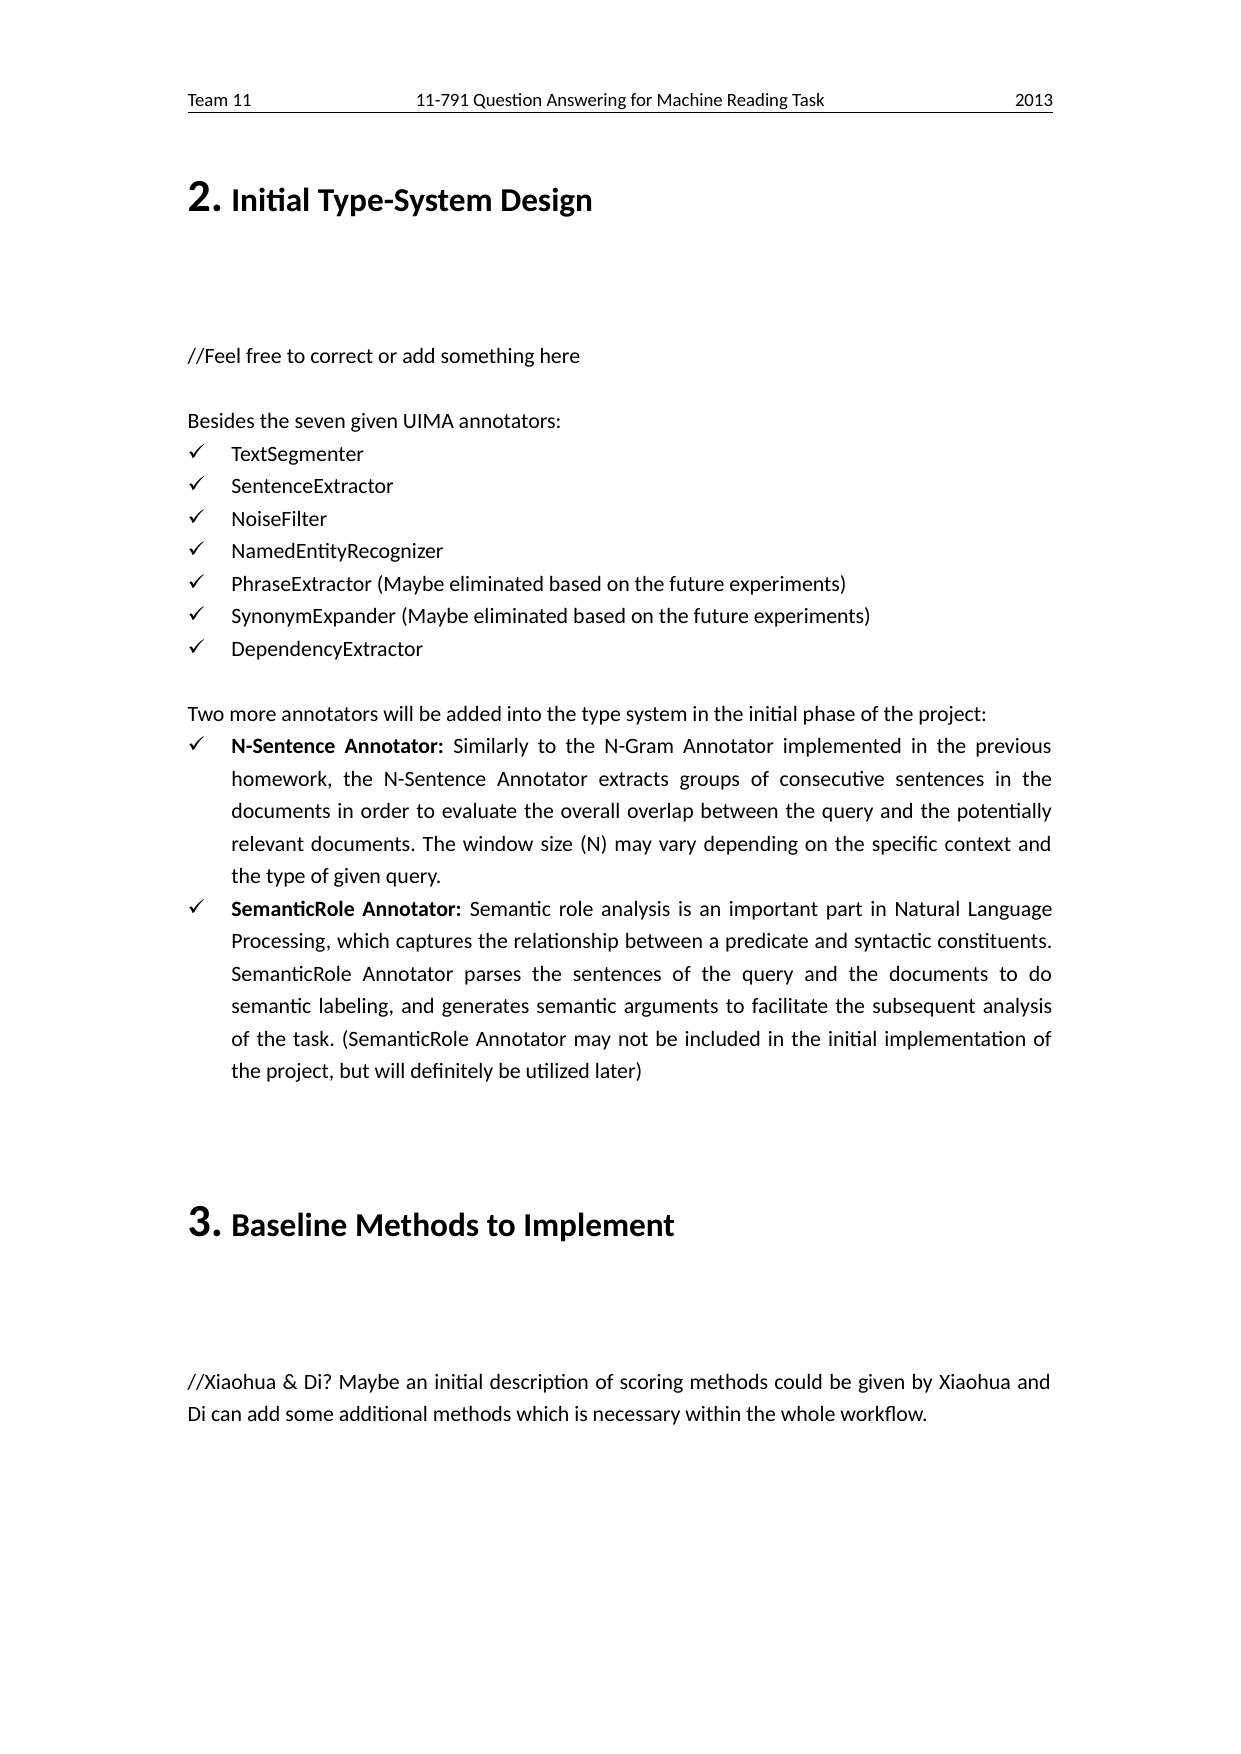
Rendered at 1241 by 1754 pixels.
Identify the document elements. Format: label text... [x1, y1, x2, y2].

list SemanticRole Annotator: Semantic role analysis is an important part in Natural Language Processing, which captures the relationship between a predicate and syntactic constituents. SemanticRole Annotator parses the sentences of the query and the documents to do semantic labeling, and generates semantic arguments to facilitate the subsequent analysis of the task. (SemanticRole Annotator may not be included in the initial implementation of the project, but will definitely be utilized later) [187, 892, 1053, 1087]
list SentenceExtractor [187, 469, 1053, 502]
list TextSegmenter [187, 437, 1053, 469]
text //Xiaohua & Di? Maybe an initial description of scoring methods could be given by Xiaohua and Di can add some additional methods which is necessary within the whole workflow. [187, 1365, 1053, 1430]
text //Feel free to correct or add something here [187, 339, 1053, 372]
subtitle Baseline Methods to Implement [187, 1187, 1053, 1252]
list NoiseFilter [187, 502, 1053, 534]
list SynonymExpander (Maybe eliminated based on the future experiments) [187, 599, 1053, 632]
text Two more annotators will be added into the type system in the initial phase of the project: [187, 697, 1053, 729]
list NamedEntityRecognizer [187, 534, 1053, 567]
list N-Sentence Annotator: Similarly to the N-Gram Annotator implemented in the previous homework, the N-Sentence Annotator extracts groups of consecutive sentences in the documents in order to evaluate the overall overlap between the query and the potentially relevant documents. The window size (N) may vary depending on the specific context and the type of given query. [187, 729, 1053, 892]
text Besides the seven given UIMA annotators: [187, 404, 1053, 437]
list DependencyExtractor [187, 632, 1053, 664]
list PhraseExtractor (Maybe eliminated based on the future experiments) [187, 567, 1053, 599]
subtitle Initial Type-System Design [187, 162, 1053, 227]
